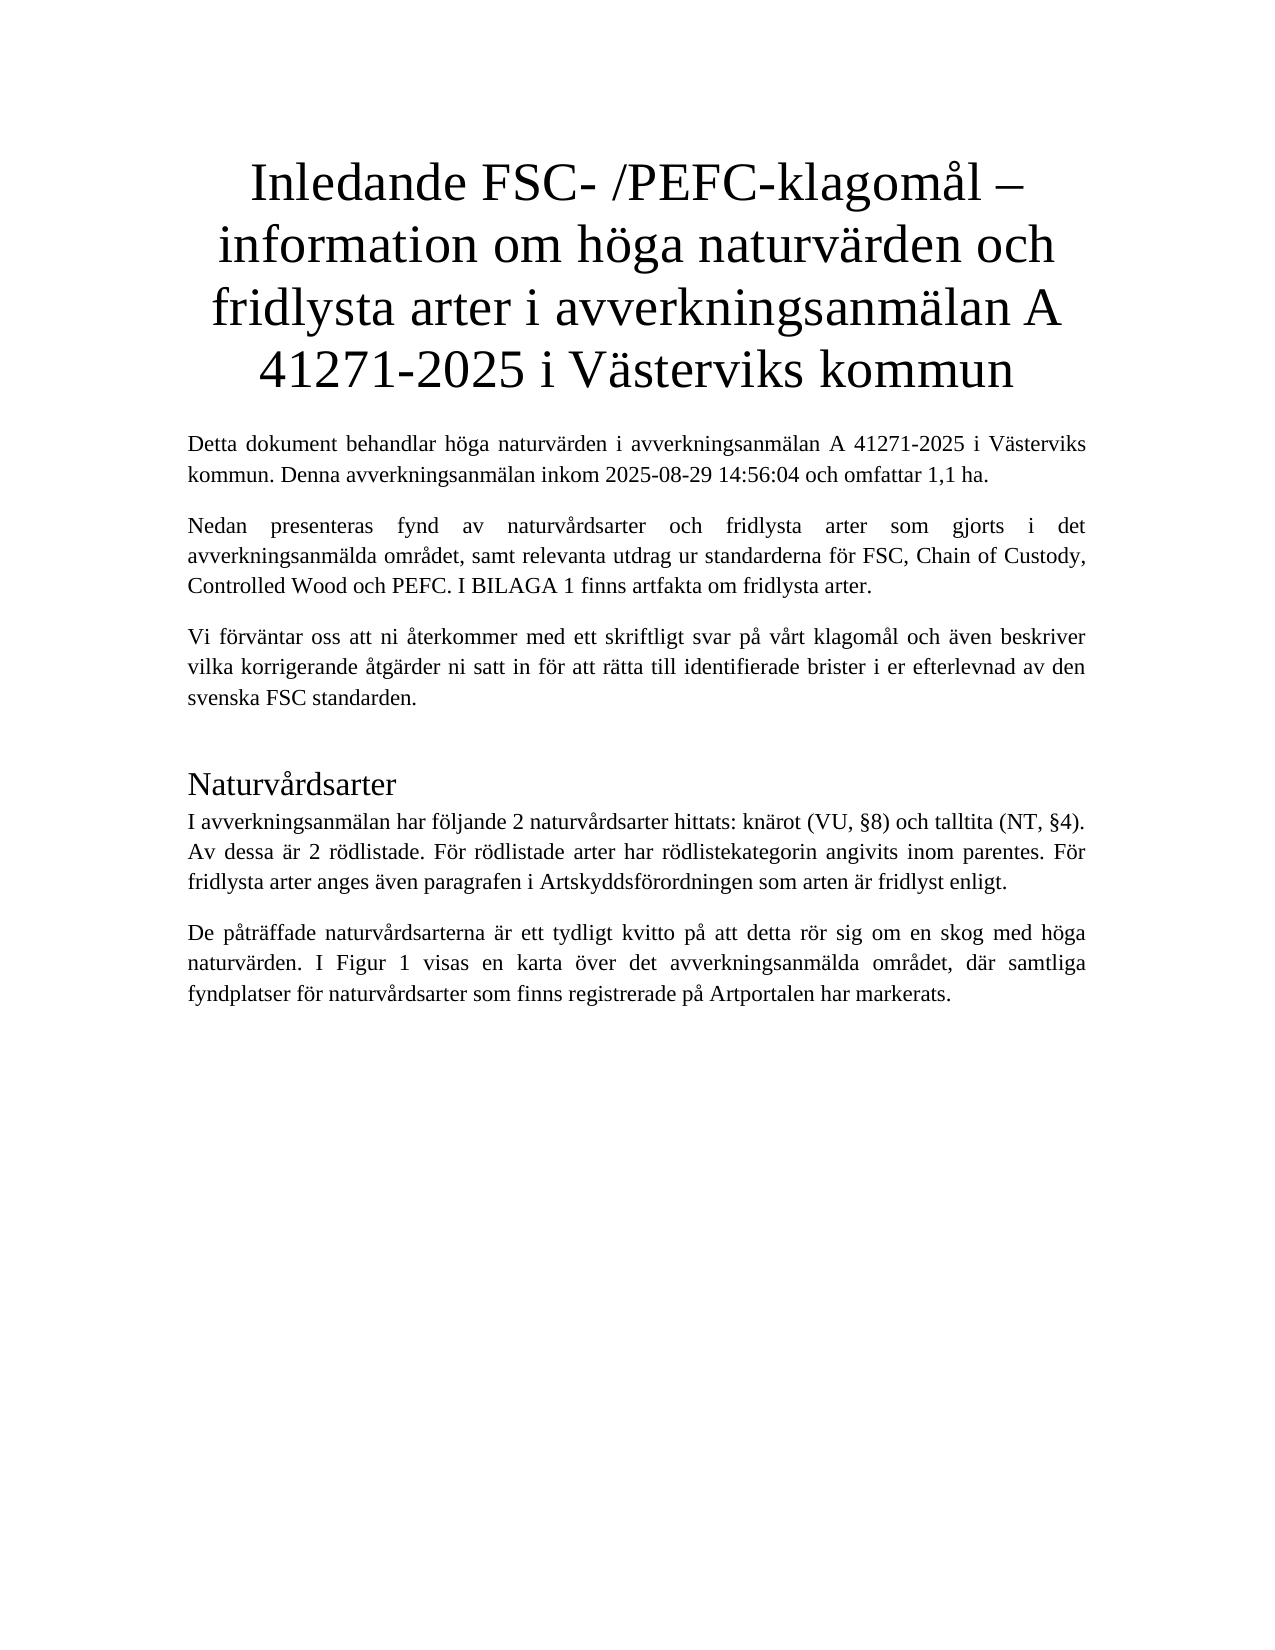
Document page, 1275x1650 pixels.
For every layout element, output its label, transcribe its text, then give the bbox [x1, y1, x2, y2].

text I avverkningsanmälan har följande 2 naturvårdsarter hittats: knärot (VU, §8) och talltita (NT, §4). Av dessa är 2 rödlistade. För rödlistade arter har rödlistekategorin angivits inom parentes. För fridlysta arter anges även paragrafen i Artskyddsförordningen som arten är fridlyst enligt. [187, 808, 1087, 894]
text Vi förväntar oss att ni återkommer med ett skriftligt svar på vårt klagomål och även beskriver vilka korrigerande åtgärder ni satt in för att rätta till identifierade brister i er efterlevnad av den svenska FSC standarden. [187, 623, 1087, 710]
title Inledande FSC- /PEFC-klagomål – information om höga naturvärden och fridlysta arter i avverkningsanmälan A 41271-2025 i Västerviks kommun [187, 150, 1087, 399]
text Detta dokument behandlar höga naturvärden i avverkningsanmälan A 41271-2025 i Västerviks kommun. Denna avverkningsanmälan inkom 2025-08-29 14:56:04 och omfattar 1,1 ha. [187, 430, 1087, 487]
subtitle Naturvårdsarter [187, 764, 1087, 802]
text Nedan presenteras fynd av naturvårdsarter och fridlysta arter som gjorts i det avverkningsanmälda området, samt relevanta utdrag ur standarderna för FSC, Chain of Custody, Controlled Wood och PEFC. I BILAGA 1 finns artfakta om fridlysta arter. [187, 512, 1087, 598]
text De påträffade naturvårdsarterna är ett tydligt kvitto på att detta rör sig om en skog med höga naturvärden. I Figur 1 visas en karta över det avverkningsanmälda området, där samtliga fyndplatser för naturvårdsarter som finns registrerade på Artportalen har markerats. [187, 919, 1087, 1006]
